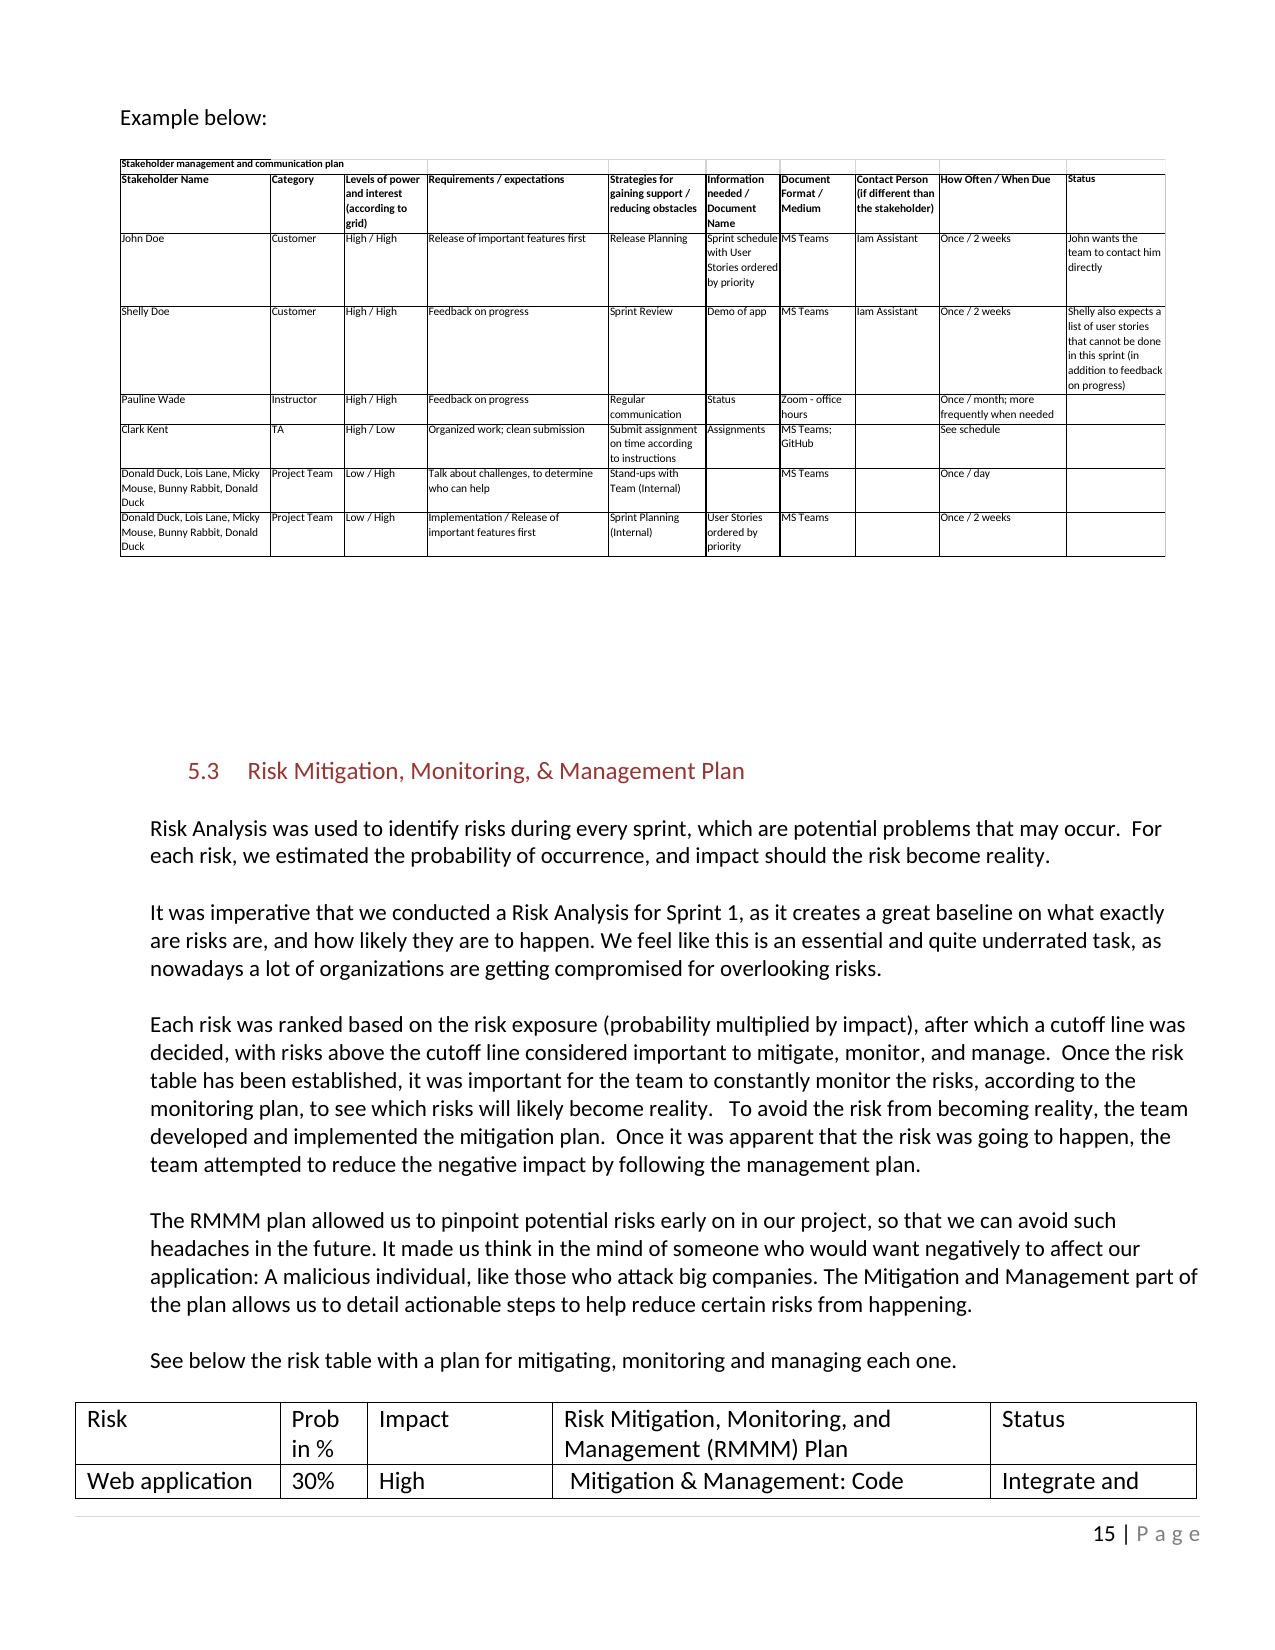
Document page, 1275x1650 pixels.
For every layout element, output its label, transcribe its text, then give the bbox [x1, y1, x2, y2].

table_header Impact [368, 1403, 552, 1464]
table_header Status [991, 1403, 1196, 1464]
table_cell 30% [281, 1465, 367, 1498]
table_header Risk [76, 1403, 280, 1464]
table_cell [991, 1465, 1196, 1498]
text The RMMM plan allowed us to pinpoint potential risks early on in our project, so that we can avoid such headaches in the future. It made us think in the mind of someone who would want negatively to affect our application: A malicious individual, like those who attack big companies. The Mitigation and Management part of the plan allows us to detail actionable steps to help reduce certain risks from happening. [150, 1206, 1200, 1318]
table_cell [76, 1465, 280, 1498]
text Each risk was ranked based on the risk exposure (probability multiplied by impact), after which a cutoff line was decided, with risks above the cutoff line considered important to mitigate, monitor, and manage. Once the risk table has been established, it was important for the team to constantly monitor the risks, according to the monitoring plan, to see which risks will likely become reality. To avoid the risk from becoming reality, the team developed and implemented the mitigation plan. Once it was apparent that the risk was going to happen, the team attempted to reduce the negative impact by following the management plan. [150, 1010, 1200, 1178]
table_cell High [368, 1465, 552, 1498]
table_header Prob in % [281, 1403, 367, 1464]
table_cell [553, 1465, 990, 1498]
text Example below: [120, 103, 1200, 131]
table_header Risk Mitigation, Monitoring, and Management (RMMM) Plan [553, 1403, 990, 1464]
text Risk Analysis was used to identify risks during every sprint, which are potential problems that may occur. For each risk, we estimated the probability of occurrence, and impact should the risk become reality. [150, 814, 1200, 870]
text See below the risk table with a plan for mitigating, monitoring and managing each one. [150, 1346, 1200, 1374]
list It was imperative that we conducted a Risk Analysis for Sprint 1, as it creates a great baseline on what exactly are risks are, and how likely they are to happen. We feel like this is an essential and quite underrated task, as nowadays a lot of organizations are getting compromised for overlooking risks. [150, 898, 1200, 982]
subtitle Risk Mitigation, Monitoring, & Management Plan [187, 755, 1200, 786]
